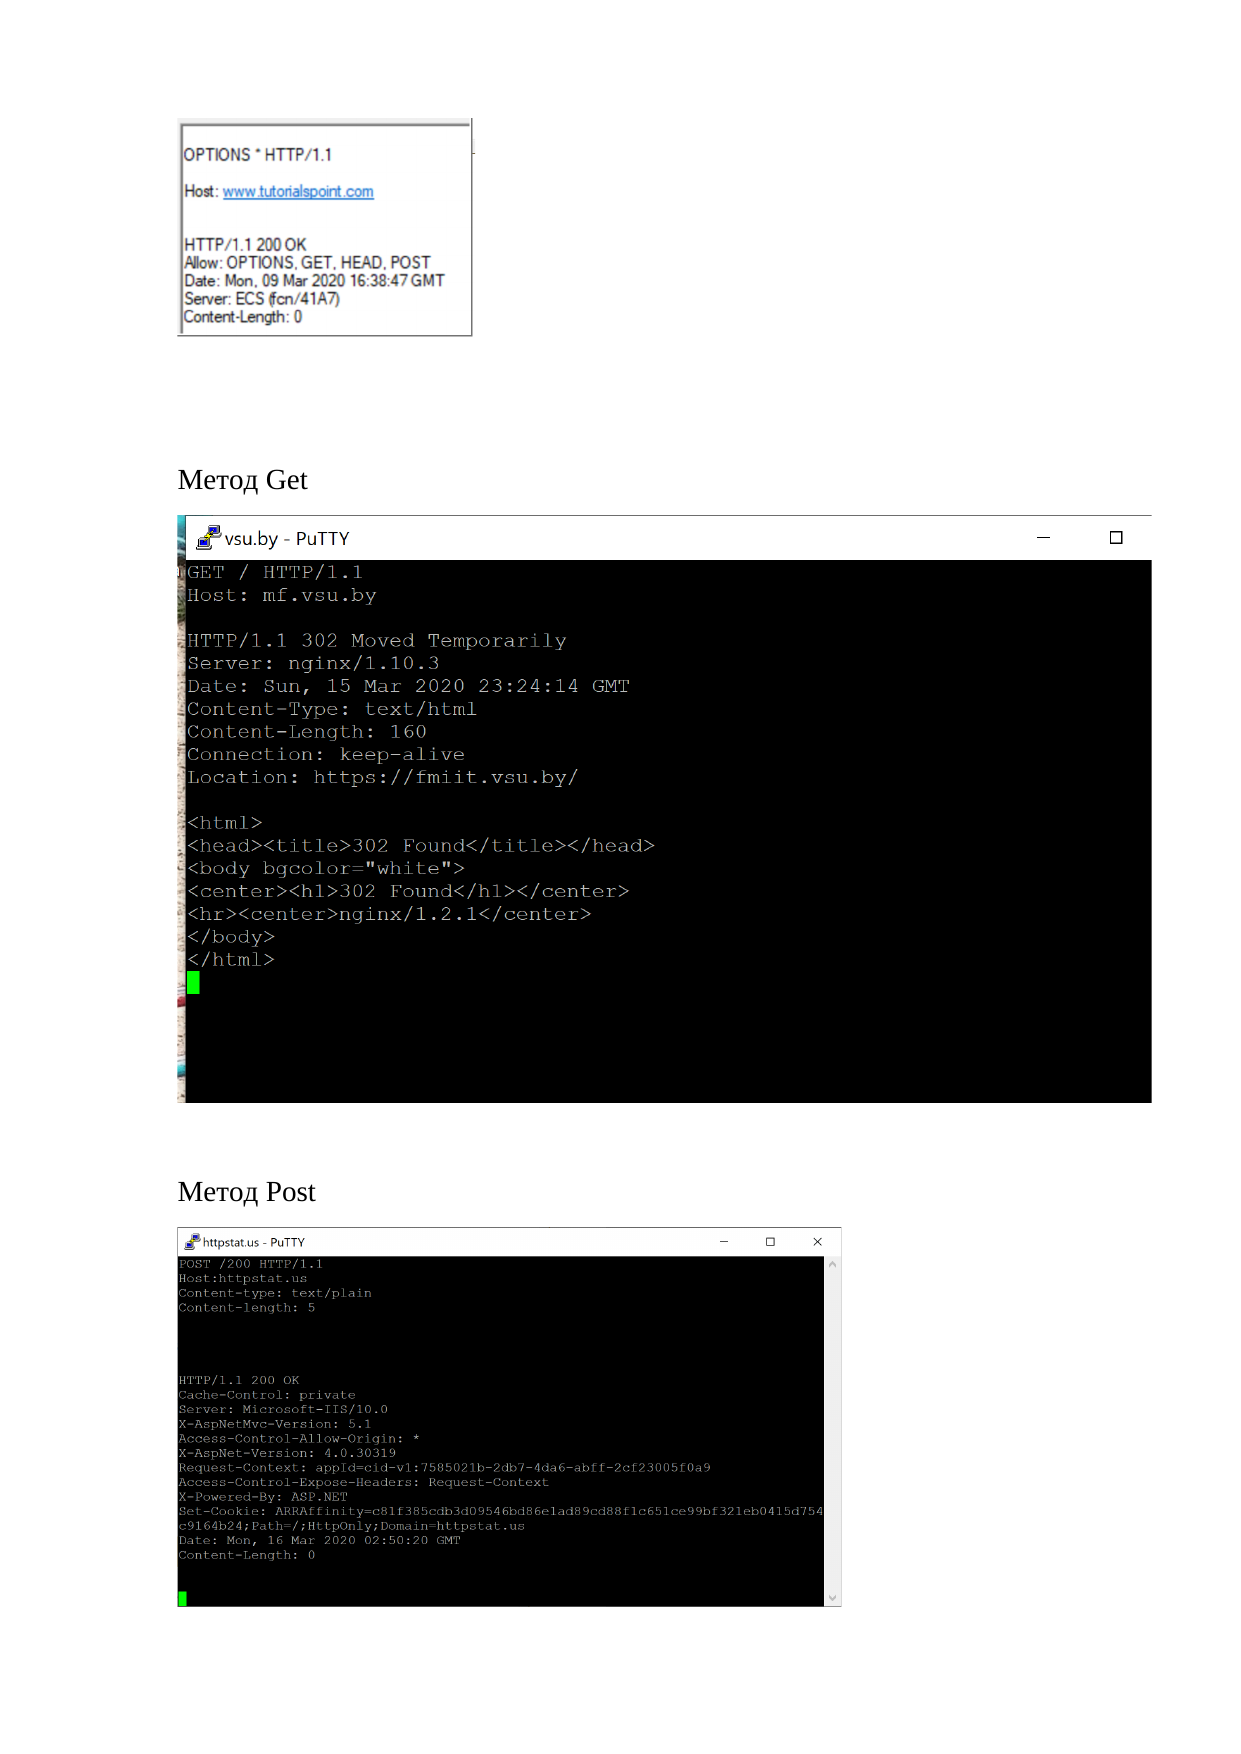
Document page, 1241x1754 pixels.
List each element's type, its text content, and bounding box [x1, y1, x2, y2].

text Метод Get [177, 462, 1152, 496]
text Метод Post [177, 1174, 1152, 1208]
picture [177, 1227, 842, 1607]
picture [177, 118, 476, 338]
picture [177, 515, 1152, 1103]
